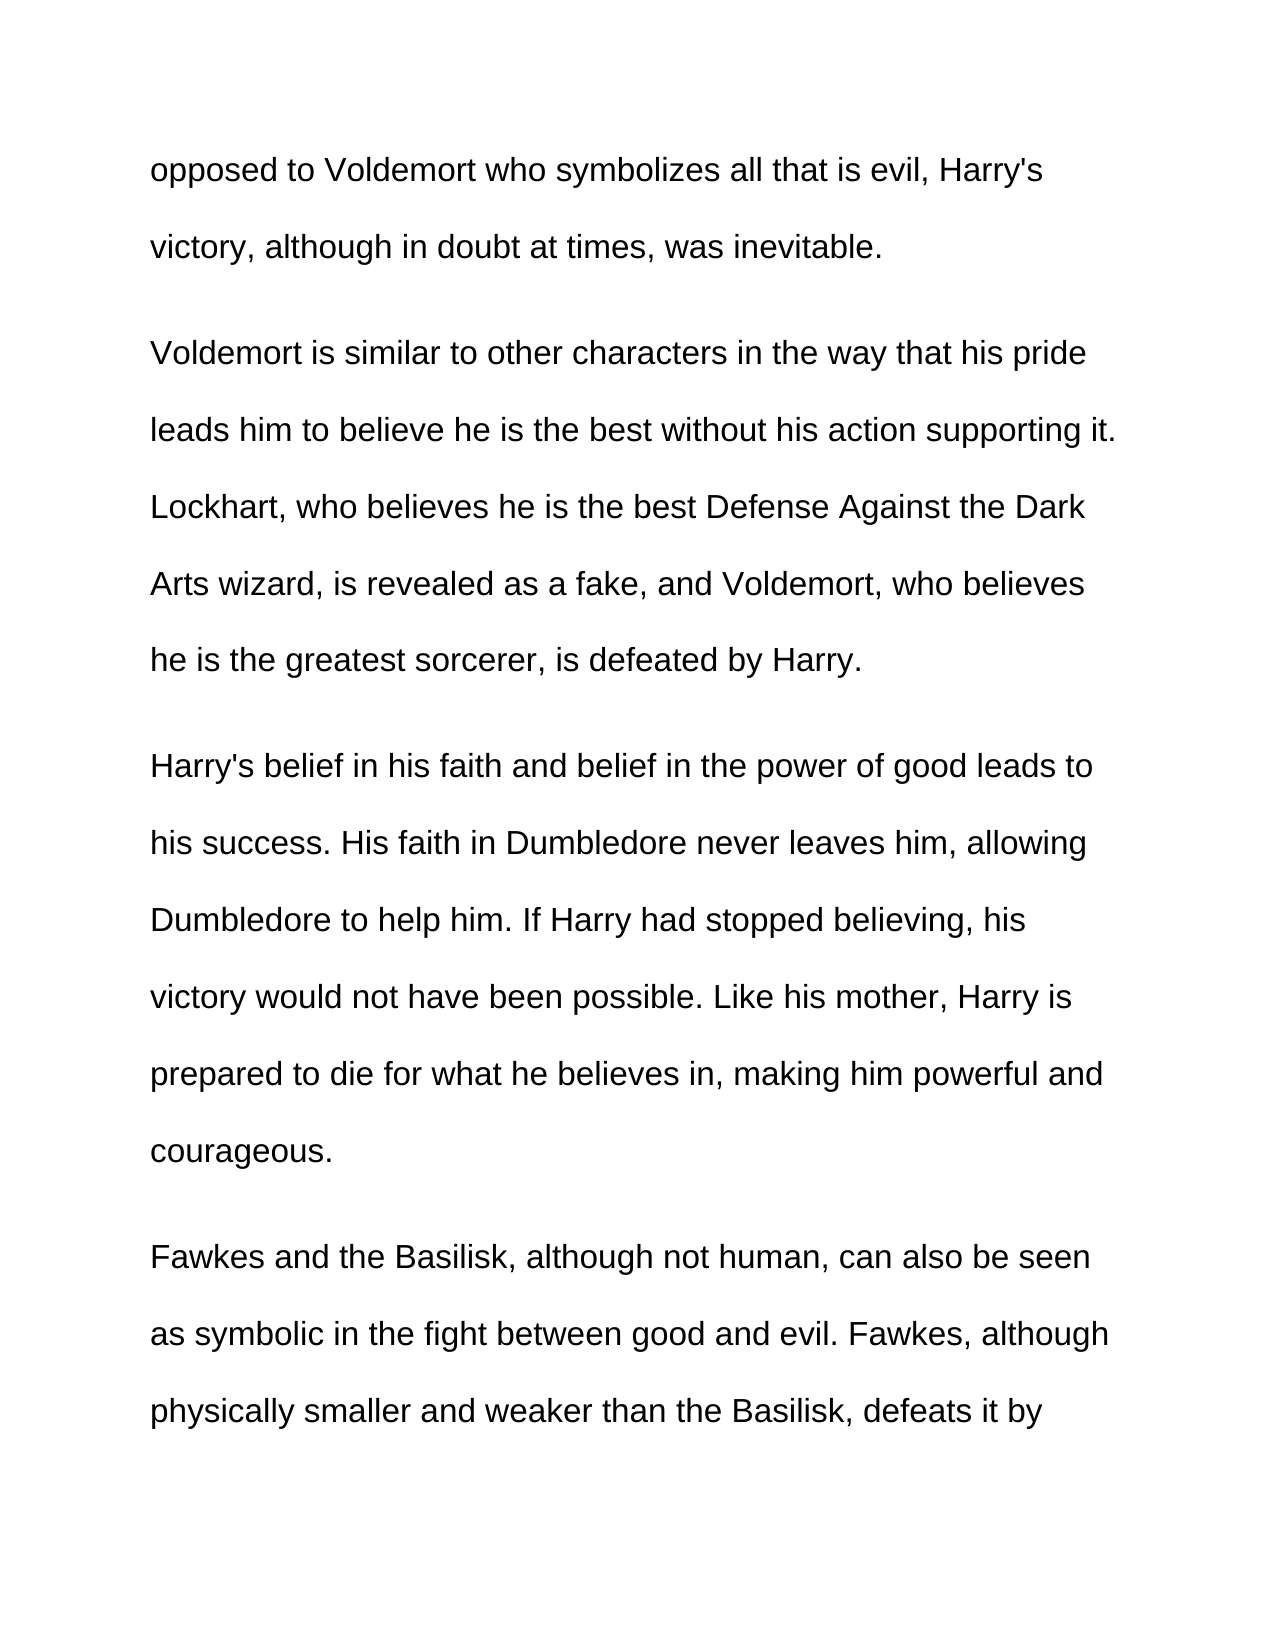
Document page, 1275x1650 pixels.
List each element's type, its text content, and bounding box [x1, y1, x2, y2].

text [150, 150, 1125, 265]
text Voldemort is similar to other characters in the way that his pride leads him to believe he is the best without his action supporting it. Lockhart, who believes he is the best Defense Against the Dark Arts wizard, is revealed as a fake, and Voldemort, who believes he is the greatest sorcerer, is defeated by Harry. [150, 333, 1125, 679]
text Harry's belief in his faith and belief in the power of good leads to his success. His faith in Dumbledore never leaves him, allowing Dumbledore to help him. If Harry had stopped believing, his victory would not have been possible. Like his mother, Harry is prepared to die for what he believes in, making him powerful and courageous. [150, 746, 1125, 1169]
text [150, 1237, 1125, 1429]
